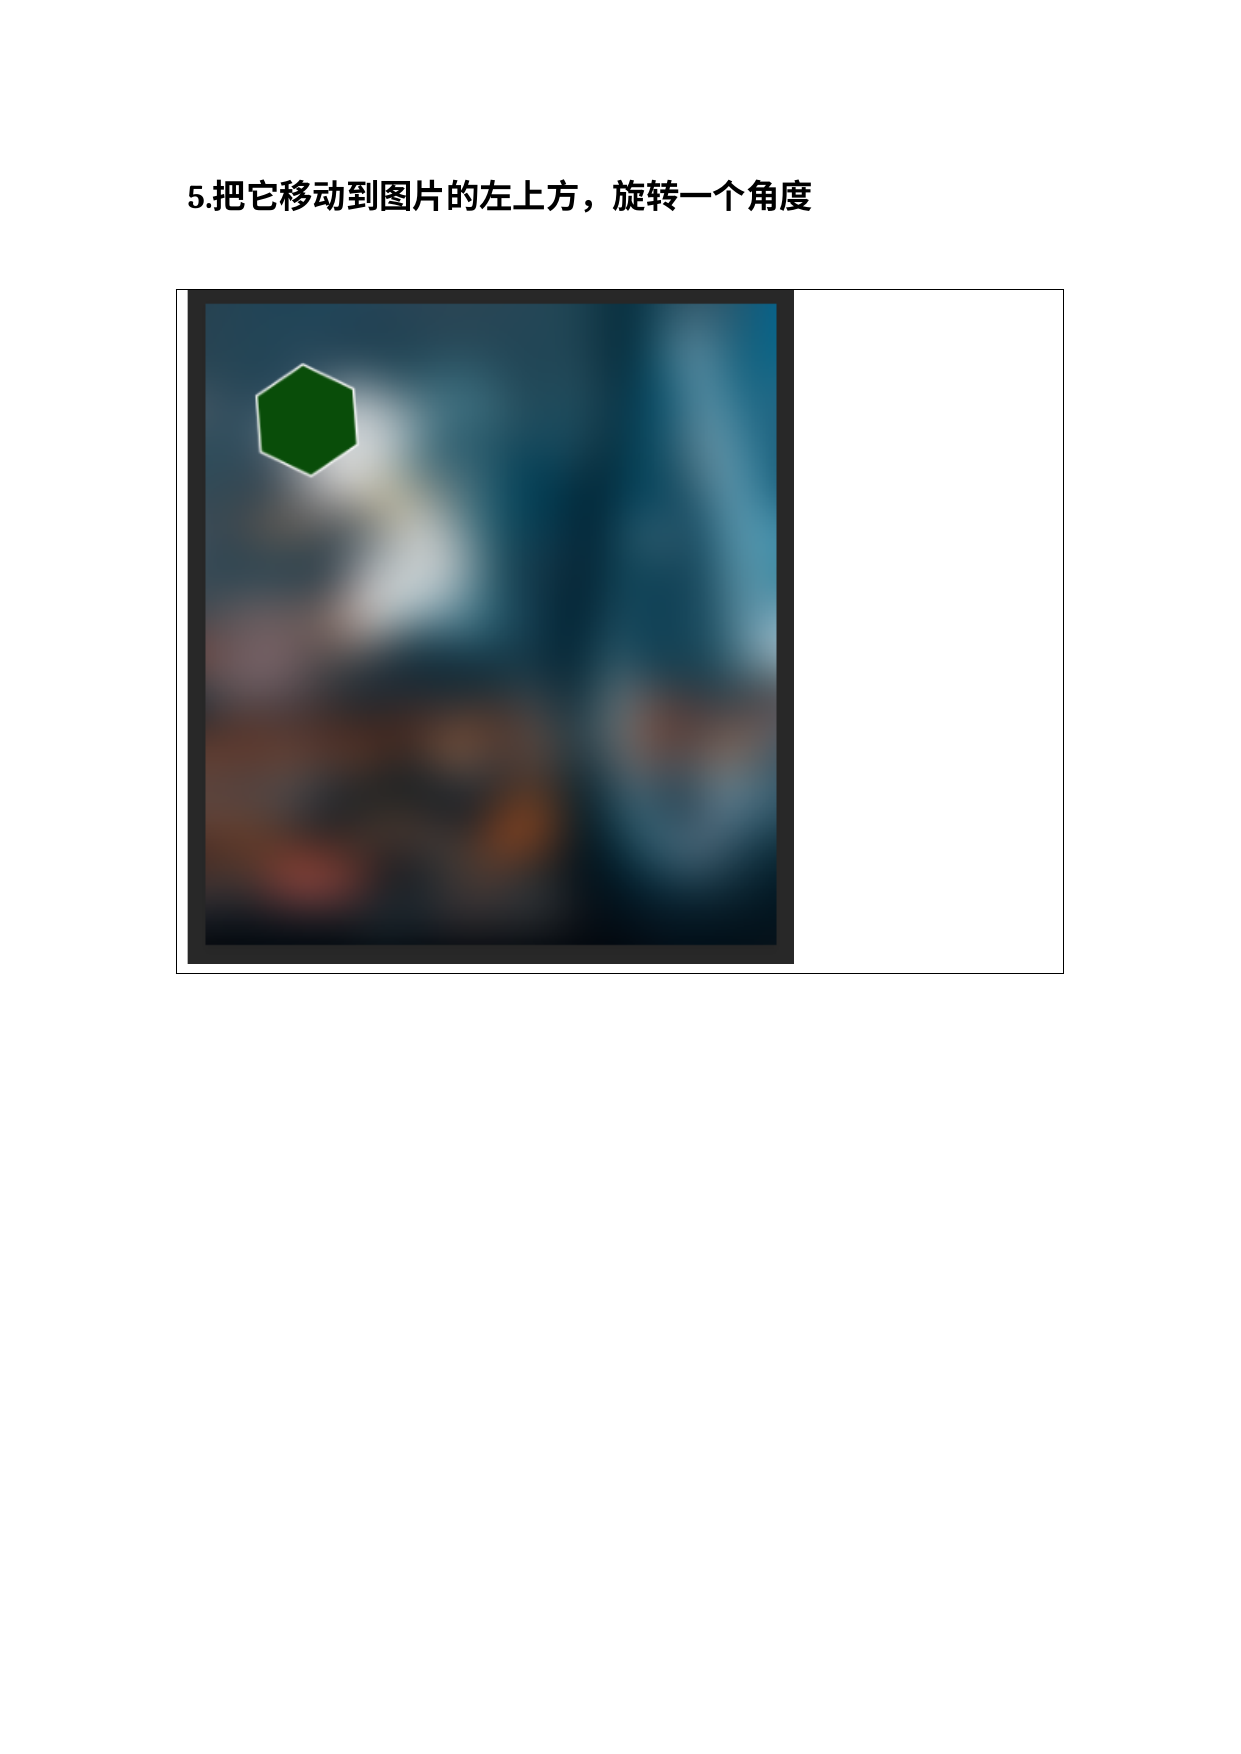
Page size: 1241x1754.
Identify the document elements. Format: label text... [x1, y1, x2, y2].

subtitle 5.把它移动到图片的左上方，旋转一个角度 [187, 162, 1053, 227]
picture [187, 290, 794, 964]
table_header [177, 290, 1063, 973]
